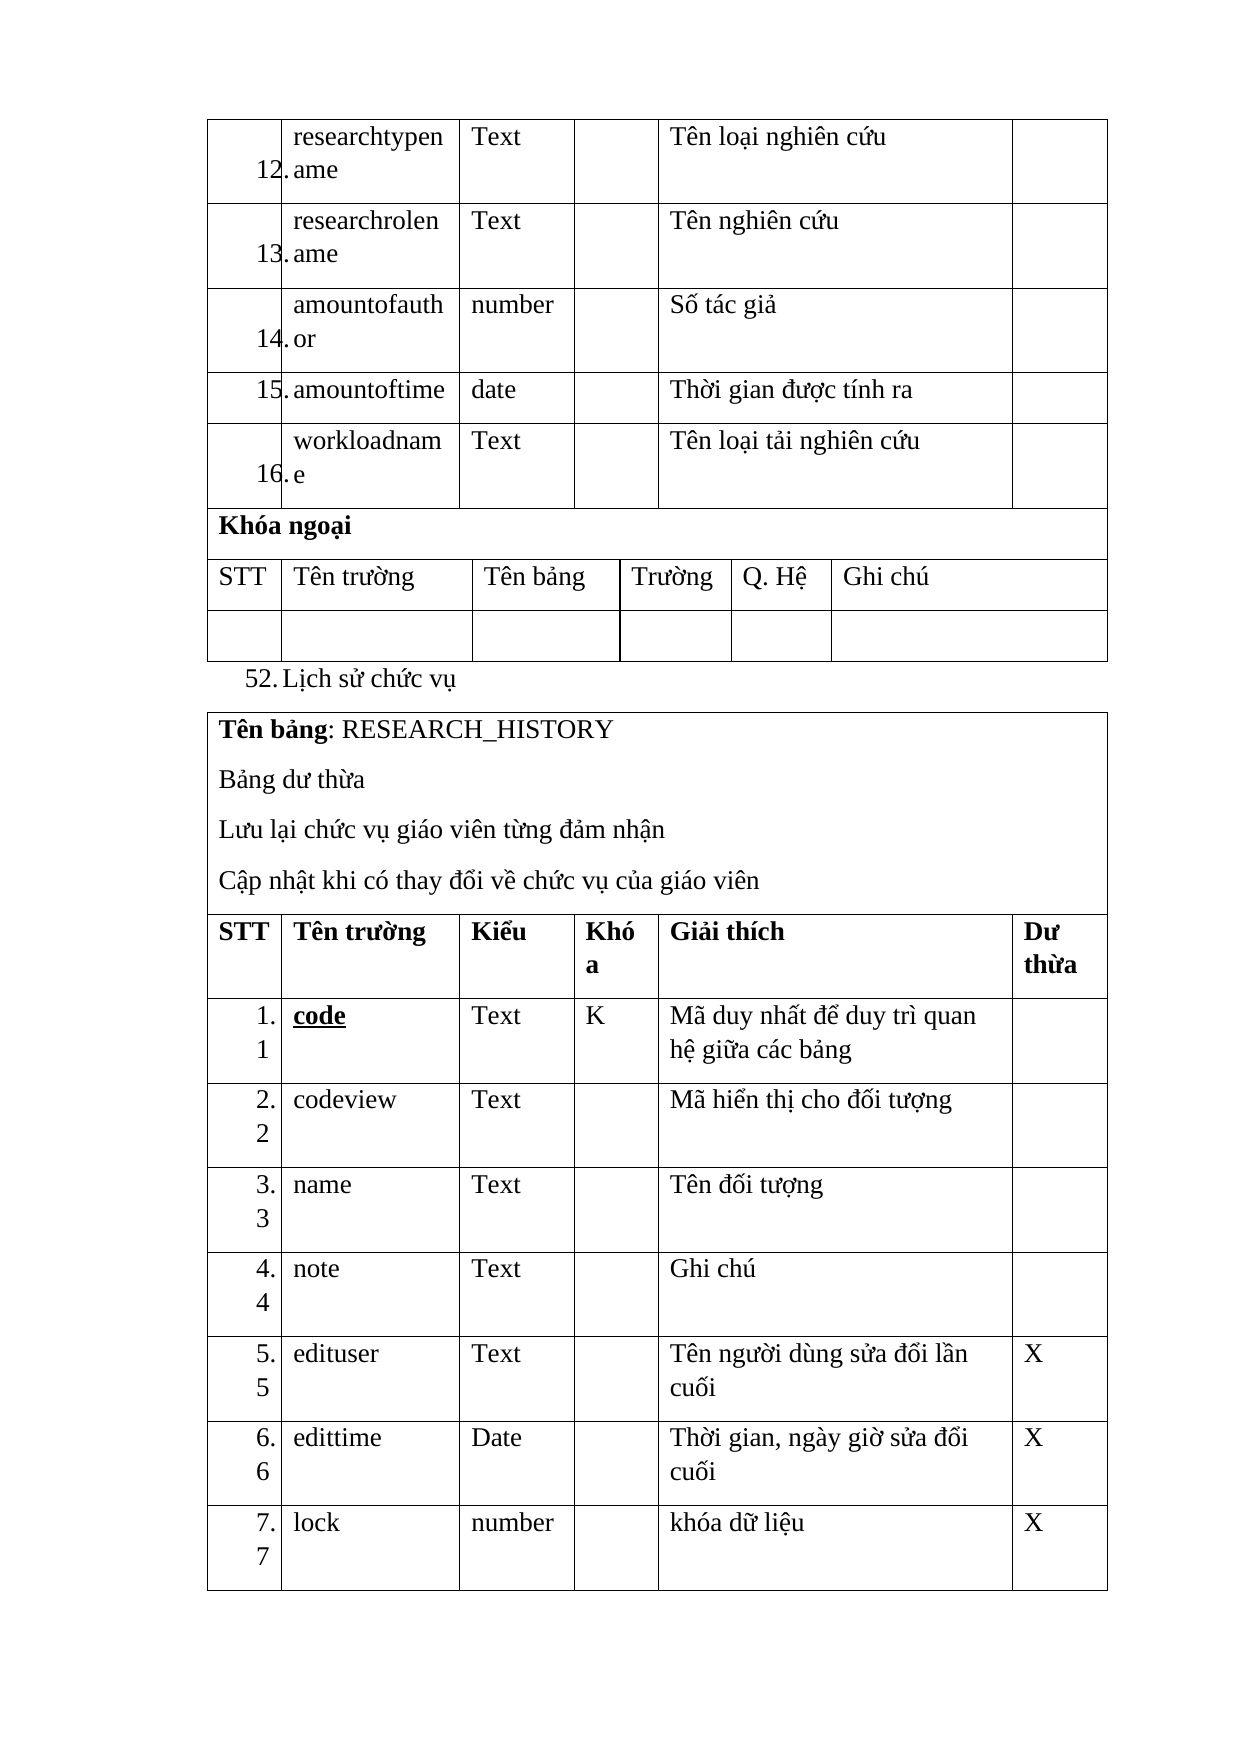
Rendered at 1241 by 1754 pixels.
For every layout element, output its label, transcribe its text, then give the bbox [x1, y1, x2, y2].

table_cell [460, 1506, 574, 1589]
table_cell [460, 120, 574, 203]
list Lịch sử chức vụ [244, 662, 1152, 693]
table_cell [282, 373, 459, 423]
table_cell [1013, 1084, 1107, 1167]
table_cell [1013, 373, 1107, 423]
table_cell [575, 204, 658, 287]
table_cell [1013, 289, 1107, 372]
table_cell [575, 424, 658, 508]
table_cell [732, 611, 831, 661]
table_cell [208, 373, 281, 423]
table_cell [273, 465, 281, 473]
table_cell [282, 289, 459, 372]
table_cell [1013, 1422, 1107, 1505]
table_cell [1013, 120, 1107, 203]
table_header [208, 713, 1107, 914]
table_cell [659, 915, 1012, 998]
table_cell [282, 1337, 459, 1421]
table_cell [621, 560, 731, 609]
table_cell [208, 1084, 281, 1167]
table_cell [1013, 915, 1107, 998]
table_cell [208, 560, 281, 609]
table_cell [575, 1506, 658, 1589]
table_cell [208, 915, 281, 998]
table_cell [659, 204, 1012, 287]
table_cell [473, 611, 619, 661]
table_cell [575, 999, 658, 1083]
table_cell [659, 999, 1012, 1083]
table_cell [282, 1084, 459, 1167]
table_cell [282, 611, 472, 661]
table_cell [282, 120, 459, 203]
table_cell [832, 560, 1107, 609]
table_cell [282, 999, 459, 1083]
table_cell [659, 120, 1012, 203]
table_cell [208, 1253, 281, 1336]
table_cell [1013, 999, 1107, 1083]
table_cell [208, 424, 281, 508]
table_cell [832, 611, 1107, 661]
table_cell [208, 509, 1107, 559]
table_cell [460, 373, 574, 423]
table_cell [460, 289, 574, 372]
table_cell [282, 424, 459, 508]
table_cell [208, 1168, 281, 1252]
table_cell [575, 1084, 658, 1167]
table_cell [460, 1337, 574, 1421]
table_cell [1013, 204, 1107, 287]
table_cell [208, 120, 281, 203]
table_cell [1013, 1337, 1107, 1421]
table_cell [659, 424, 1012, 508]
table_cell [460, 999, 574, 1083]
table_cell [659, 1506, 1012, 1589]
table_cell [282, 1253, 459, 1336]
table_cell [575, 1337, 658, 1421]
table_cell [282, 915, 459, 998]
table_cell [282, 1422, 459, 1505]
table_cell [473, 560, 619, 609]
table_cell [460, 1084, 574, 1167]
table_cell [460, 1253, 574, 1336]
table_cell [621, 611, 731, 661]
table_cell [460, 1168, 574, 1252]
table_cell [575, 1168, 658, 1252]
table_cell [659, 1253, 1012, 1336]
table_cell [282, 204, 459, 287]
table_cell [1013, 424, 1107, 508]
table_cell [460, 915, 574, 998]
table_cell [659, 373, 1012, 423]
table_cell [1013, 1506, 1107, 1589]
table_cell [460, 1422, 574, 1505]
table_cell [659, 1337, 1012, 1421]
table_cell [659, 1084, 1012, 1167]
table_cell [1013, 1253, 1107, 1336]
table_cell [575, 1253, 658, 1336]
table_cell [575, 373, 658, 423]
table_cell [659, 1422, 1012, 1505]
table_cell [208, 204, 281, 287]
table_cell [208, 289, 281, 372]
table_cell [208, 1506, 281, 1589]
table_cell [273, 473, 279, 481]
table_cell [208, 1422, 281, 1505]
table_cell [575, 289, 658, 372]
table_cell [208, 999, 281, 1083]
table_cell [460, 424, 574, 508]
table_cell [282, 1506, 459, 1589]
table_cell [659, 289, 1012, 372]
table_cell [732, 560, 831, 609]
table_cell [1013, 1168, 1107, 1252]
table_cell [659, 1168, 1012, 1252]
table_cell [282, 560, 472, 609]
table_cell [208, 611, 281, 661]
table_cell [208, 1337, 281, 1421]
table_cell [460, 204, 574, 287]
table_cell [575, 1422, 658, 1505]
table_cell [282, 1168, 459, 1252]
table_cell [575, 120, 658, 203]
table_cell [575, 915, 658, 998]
